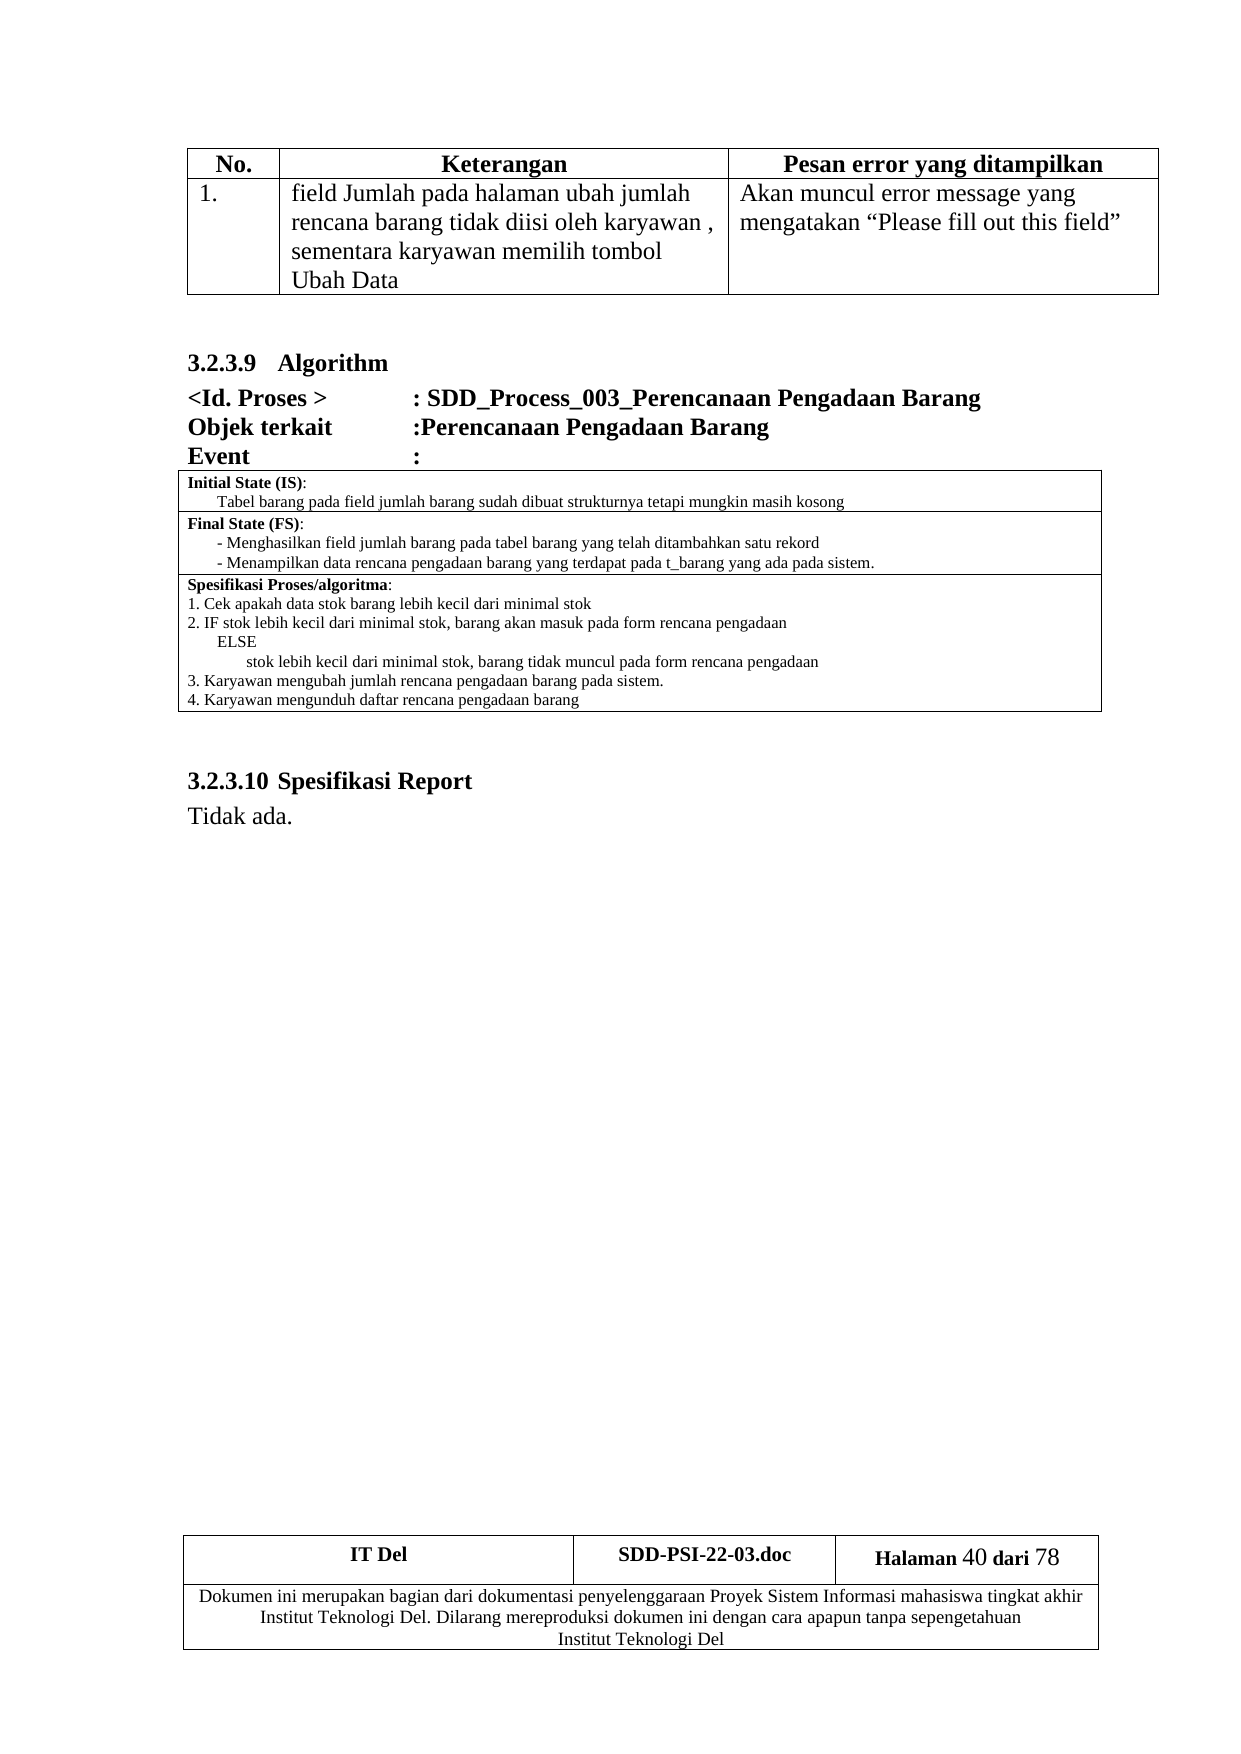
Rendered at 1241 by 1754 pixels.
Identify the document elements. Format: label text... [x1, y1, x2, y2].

text 1. Cek apakah data stok barang lebih kecil dari minimal stok [187, 594, 1092, 613]
table_cell field Jumlah pada halaman ubah jumlah rencana barang tidak diisi oleh karyawan , sementara karyawan memilih tombol Ubah Data [280, 179, 728, 293]
text Tidak ada. [187, 801, 1092, 829]
text Objek terkait :Perencanaan Pengadaan Barang [187, 412, 1092, 441]
table_header Keterangan [280, 149, 728, 177]
subtitle Spesifikasi Report [187, 766, 1092, 794]
text Event : [187, 441, 1092, 469]
text ELSE [187, 632, 1092, 651]
text Spesifikasi Proses/algoritma: [187, 575, 1092, 594]
table_header Pesan error yang ditampilkan [729, 149, 1158, 177]
text 2. IF stok lebih kecil dari minimal stok, barang akan masuk pada form rencana pengadaan [187, 613, 1092, 632]
text - Menghasilkan field jumlah barang pada tabel barang yang telah ditambahkan satu rekord [187, 533, 1092, 549]
text 4. Karyawan mengunduh daftar rencana pengadaan barang [179, 690, 1101, 711]
table_cell Akan muncul error message yang mengatakan “Please fill out this field” [729, 179, 1158, 293]
table_header No. [188, 149, 279, 177]
table_cell 1. [188, 179, 279, 293]
text Final State (FS): [179, 512, 1101, 533]
subtitle Algorithm [187, 348, 1092, 377]
text Initial State (IS): [179, 471, 1101, 492]
text stok lebih kecil dari minimal stok, barang tidak muncul pada form rencana pengadaan [187, 651, 1092, 671]
text <Id. Proses > : SDD_Process_003_Perencanaan Pengadaan Barang [187, 383, 1092, 412]
text 3. Karyawan mengubah jumlah rencana pengadaan barang pada sistem. [187, 671, 1092, 690]
text - Menampilkan data rencana pengadaan barang yang terdapat pada t_barang yang ada pada sistem. [179, 549, 1101, 574]
text Tabel barang pada field jumlah barang sudah dibuat strukturnya tetapi mungkin masih kosong [187, 492, 1092, 511]
